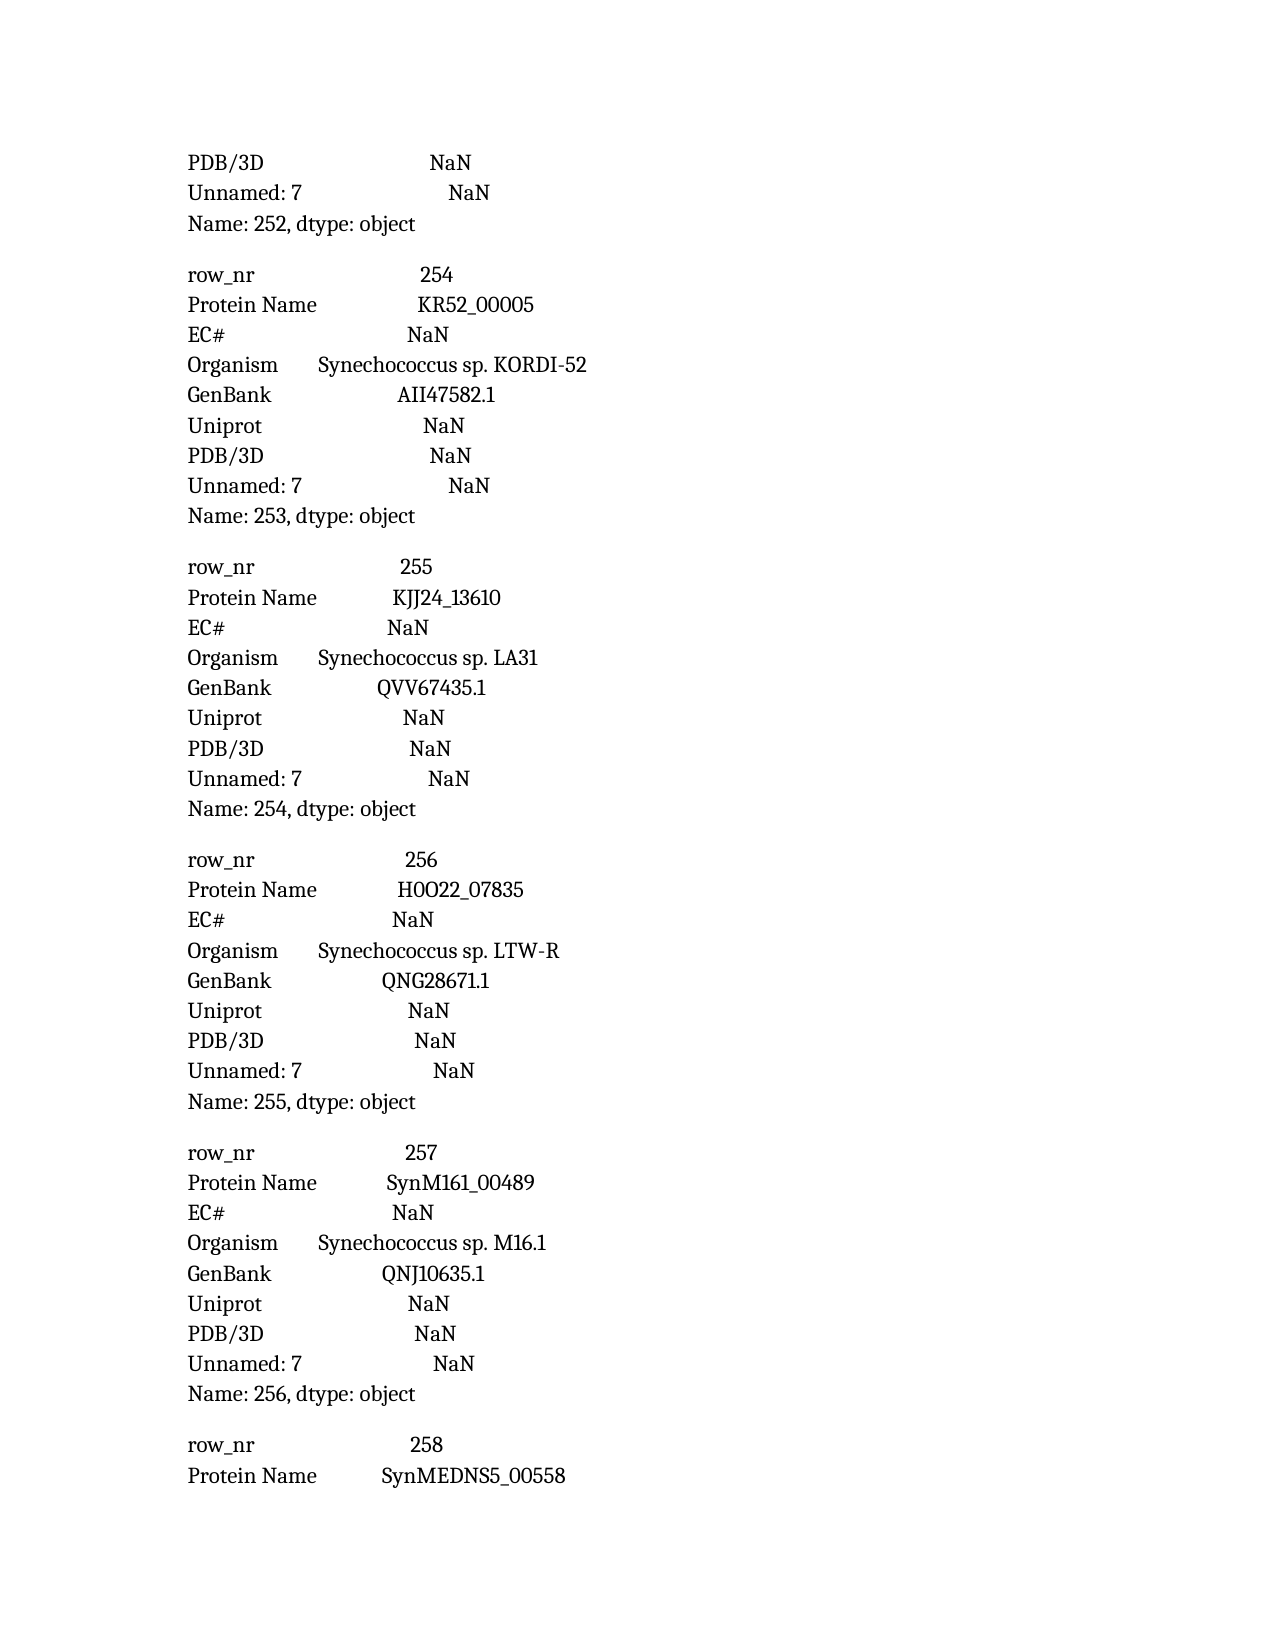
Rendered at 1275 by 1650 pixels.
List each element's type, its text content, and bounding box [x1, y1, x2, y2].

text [187, 150, 1087, 237]
text row_nr 256 Protein Name H0O22_07835 EC# NaN Organism Synechococcus sp. LTW-R GenBank QNG28671.1 Uniprot NaN PDB/3D NaN Unnamed: 7 NaN Name: 255, dtype: object [187, 847, 1087, 1115]
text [187, 1432, 1087, 1489]
text row_nr 257 Protein Name SynM161_00489 EC# NaN Organism Synechococcus sp. M16.1 GenBank QNJ10635.1 Uniprot NaN PDB/3D NaN Unnamed: 7 NaN Name: 256, dtype: object [187, 1139, 1087, 1408]
text row_nr 254 Protein Name KR52_00005 EC# NaN Organism Synechococcus sp. KORDI-52 GenBank AII47582.1 Uniprot NaN PDB/3D NaN Unnamed: 7 NaN Name: 253, dtype: object [187, 261, 1087, 529]
text row_nr 255 Protein Name KJJ24_13610 EC# NaN Organism Synechococcus sp. LA31 GenBank QVV67435.1 Uniprot NaN PDB/3D NaN Unnamed: 7 NaN Name: 254, dtype: object [187, 554, 1087, 822]
